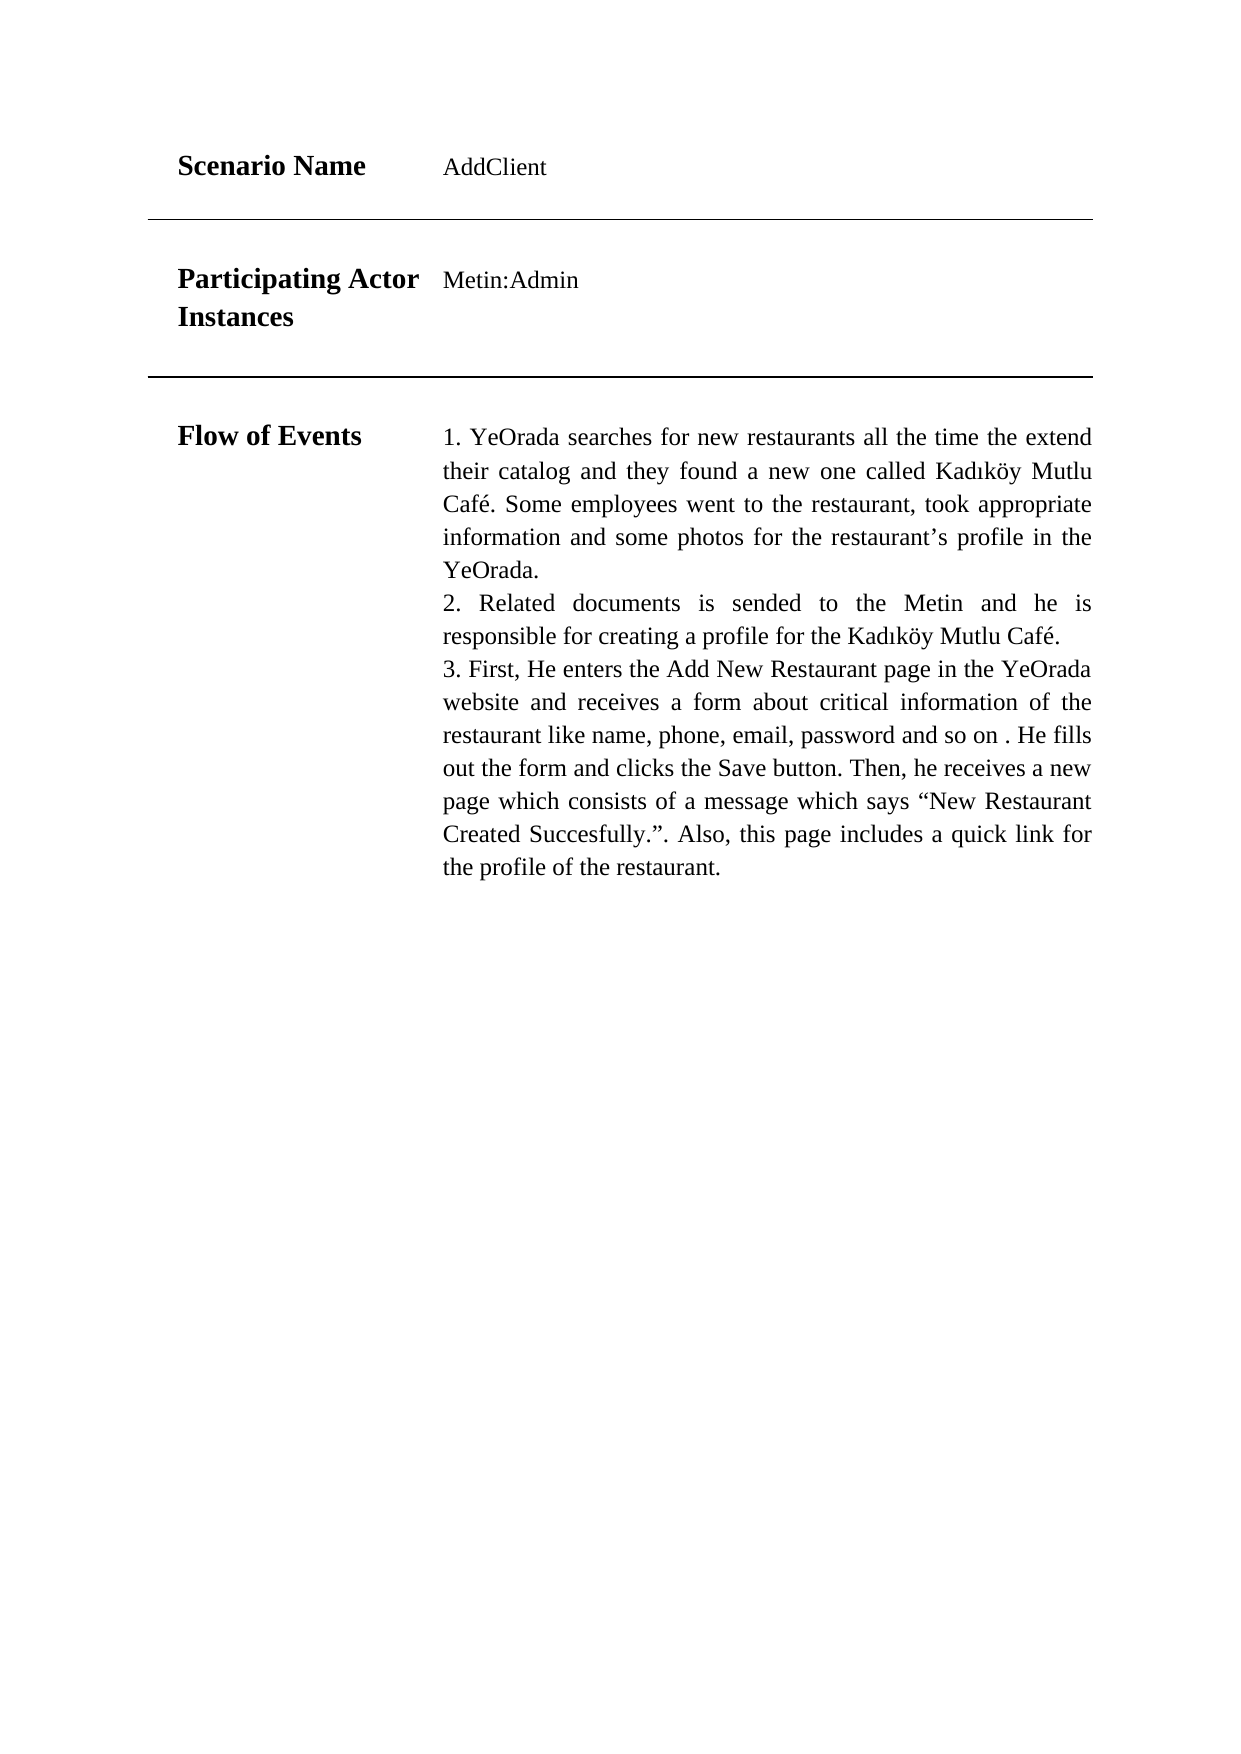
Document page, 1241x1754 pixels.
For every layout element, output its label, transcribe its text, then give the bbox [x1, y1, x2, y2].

text Scenario Name AddClient [148, 148, 1093, 181]
text Instances [148, 299, 1093, 333]
text 3. First, He enters the Add New Restaurant page in the YeOrada website and receives a form about critical information of the restaurant like name, phone, email, password and so on . He fills out the form and clicks the Save button. Then, he receives a new page which consists of a message which says “New Restaurant Created Succesfully.”. Also, this page includes a quick link for the profile of the restaurant. [177, 654, 1093, 881]
text 2. Related documents is sended to the Metin and he is responsible for creating a profile for the Kadıköy Mutlu Café. [177, 588, 1093, 650]
text Participating Actor Metin:Admin [148, 261, 1093, 294]
text Flow of Events 1. YeOrada searches for new restaurants all the time the extend their catalog and they found a new one called Kadıköy Mutlu Café. Some employees went to the restaurant, took appropriate information and some photos for the restaurant’s profile in the YeOrada. [177, 418, 1093, 584]
